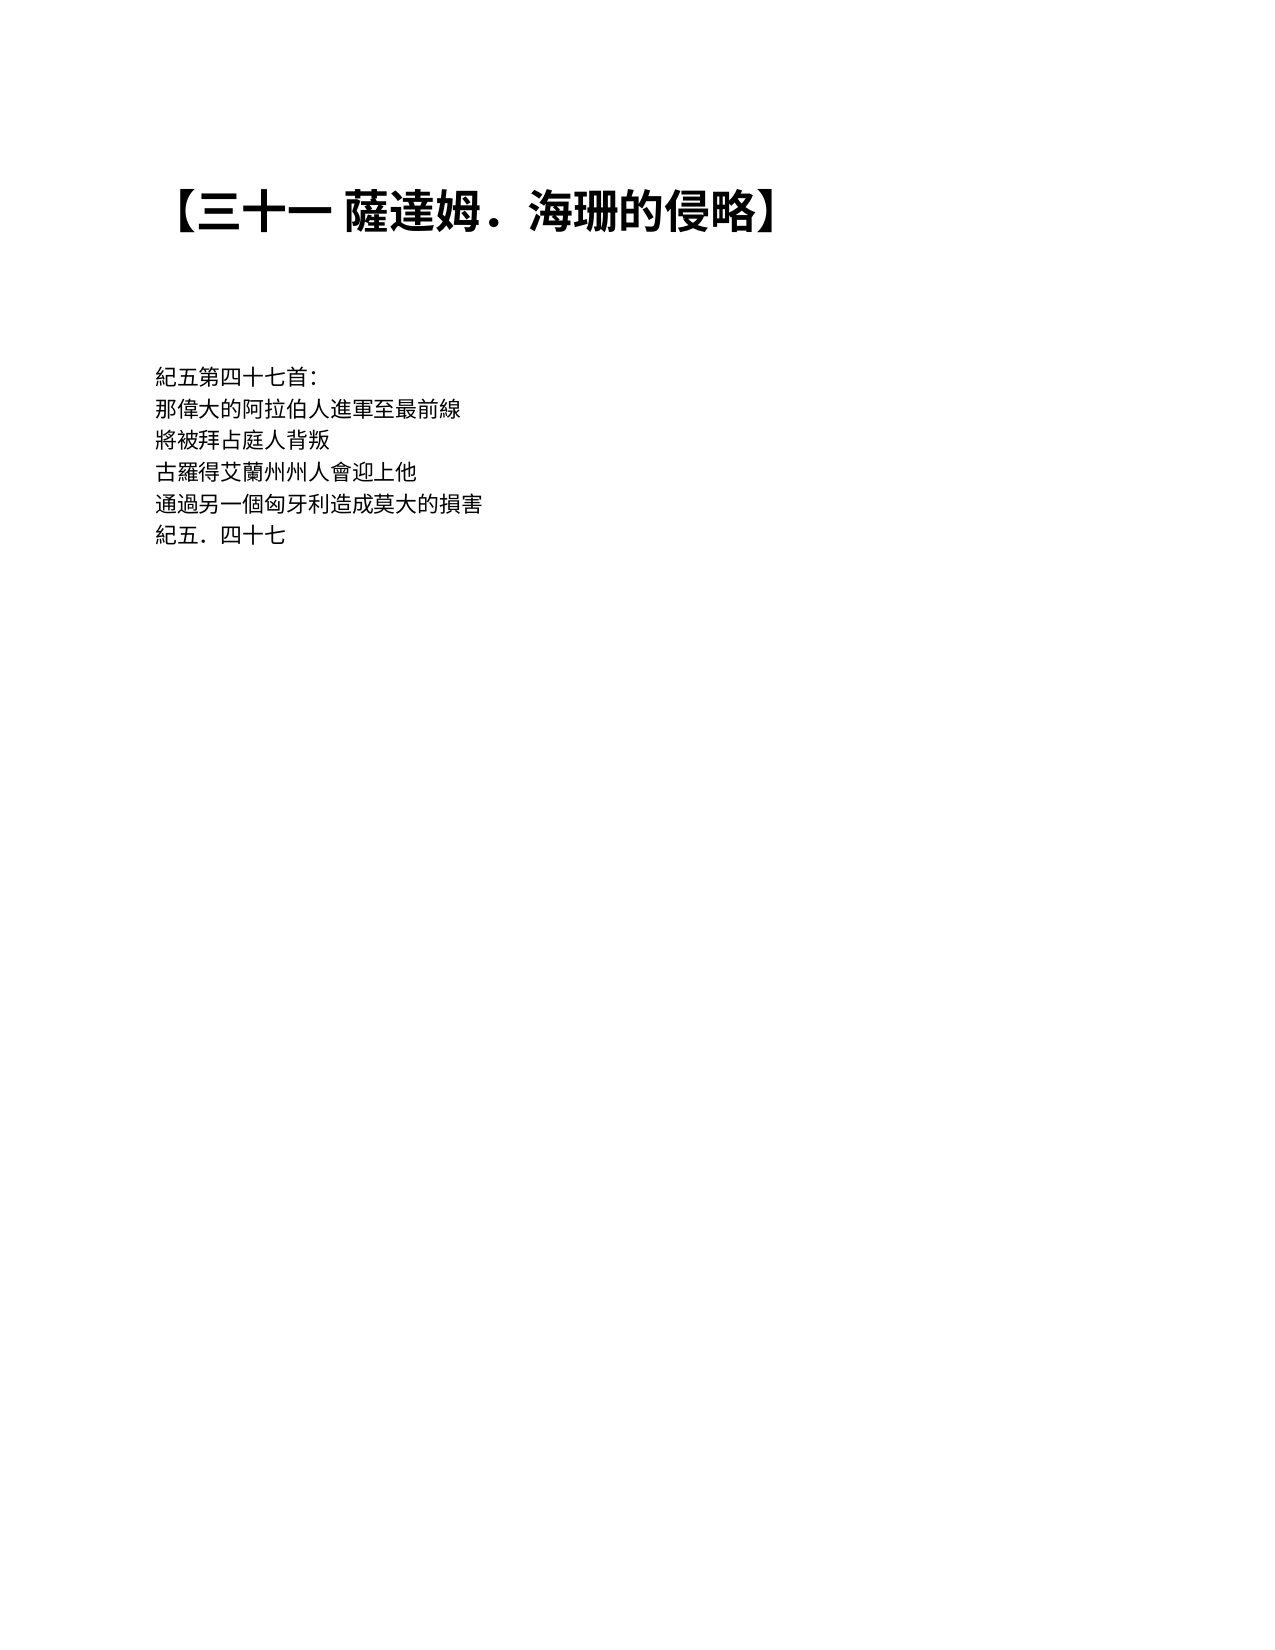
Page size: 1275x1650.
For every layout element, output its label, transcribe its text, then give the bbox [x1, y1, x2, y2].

text 那偉大的阿拉伯人進軍至最前線 [150, 392, 1125, 423]
text 通過另一個匈牙利造成莫大的損害 [150, 487, 1125, 518]
subtitle 【三十一 薩達姆．海珊的侵略】 [150, 175, 1125, 241]
text 古羅得艾蘭州州人會迎上他 [150, 455, 1125, 487]
text 將被拜占庭人背叛 [150, 423, 1125, 455]
text 紀五第四十七首： [150, 360, 1125, 392]
text 紀五．四十七 [150, 518, 1125, 550]
